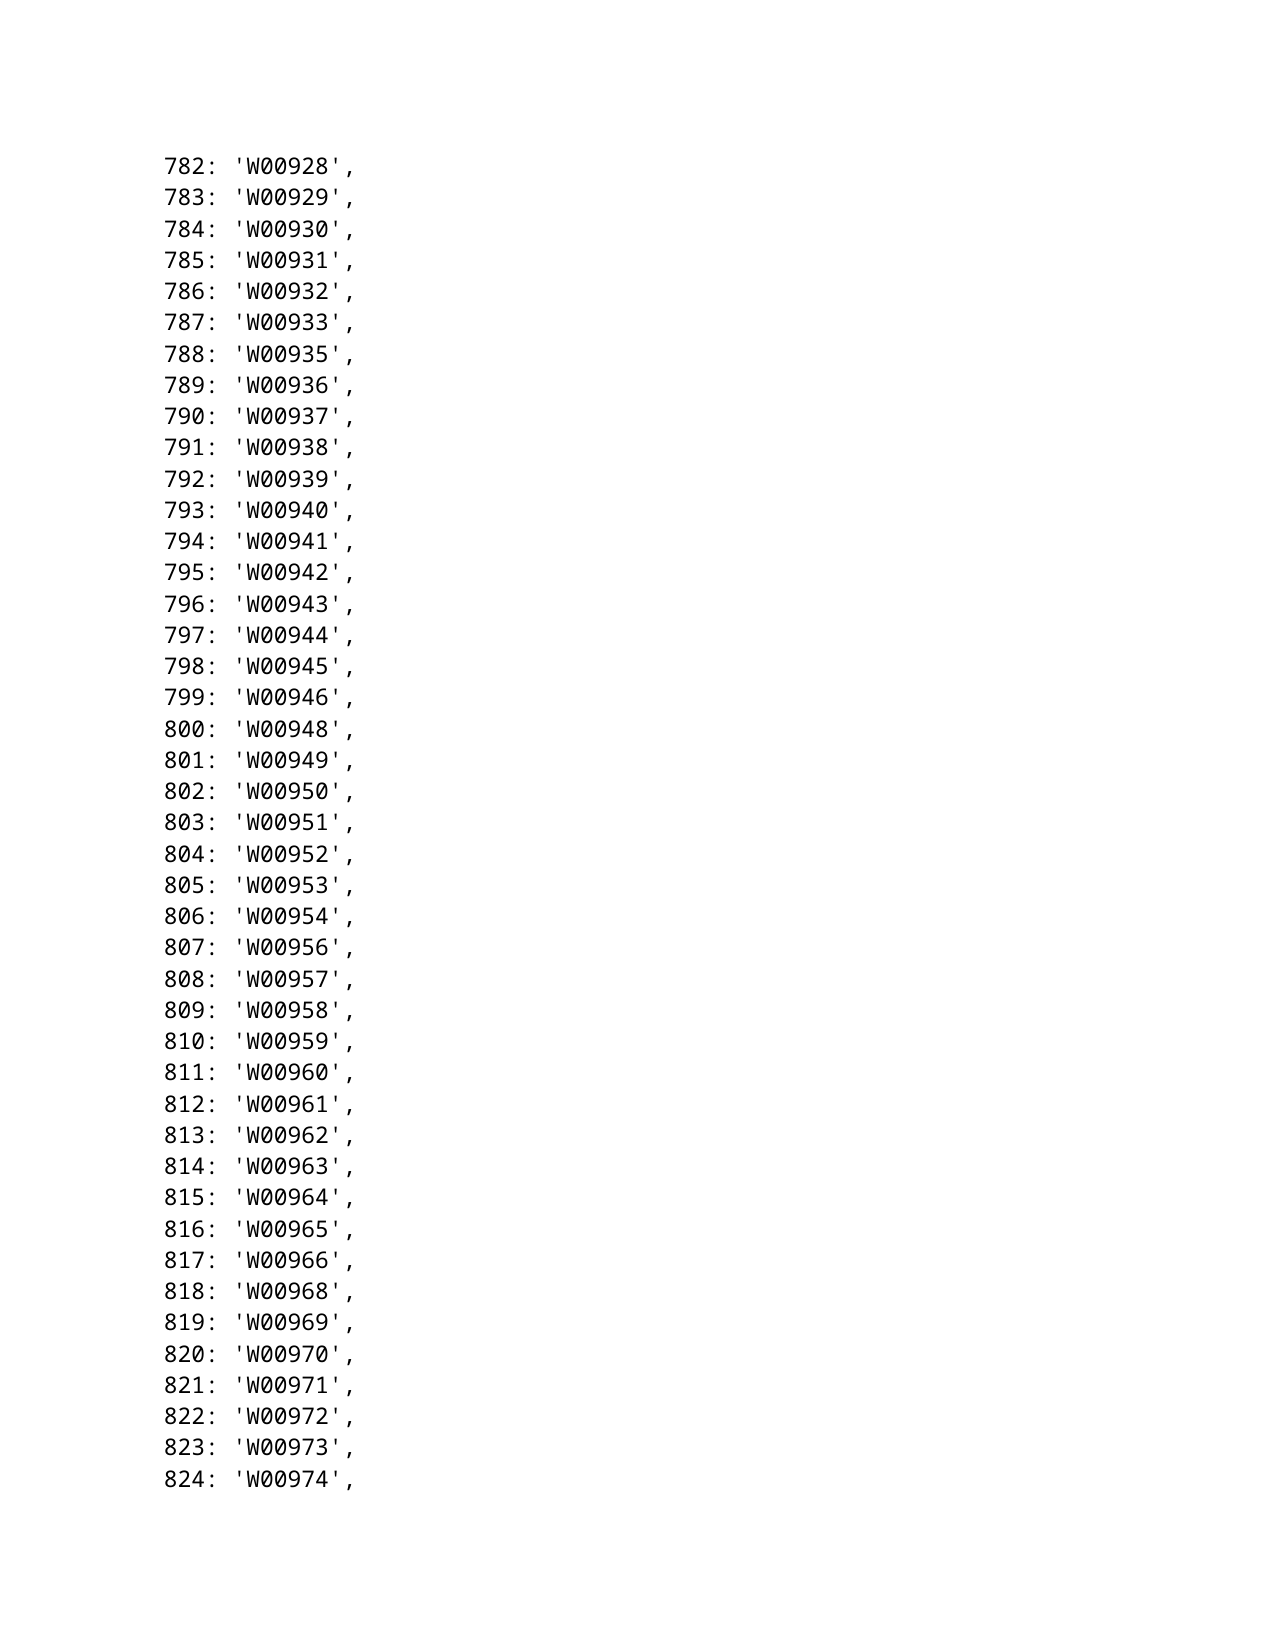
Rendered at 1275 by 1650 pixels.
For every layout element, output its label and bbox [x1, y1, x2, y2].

text [150, 150, 1125, 1494]
